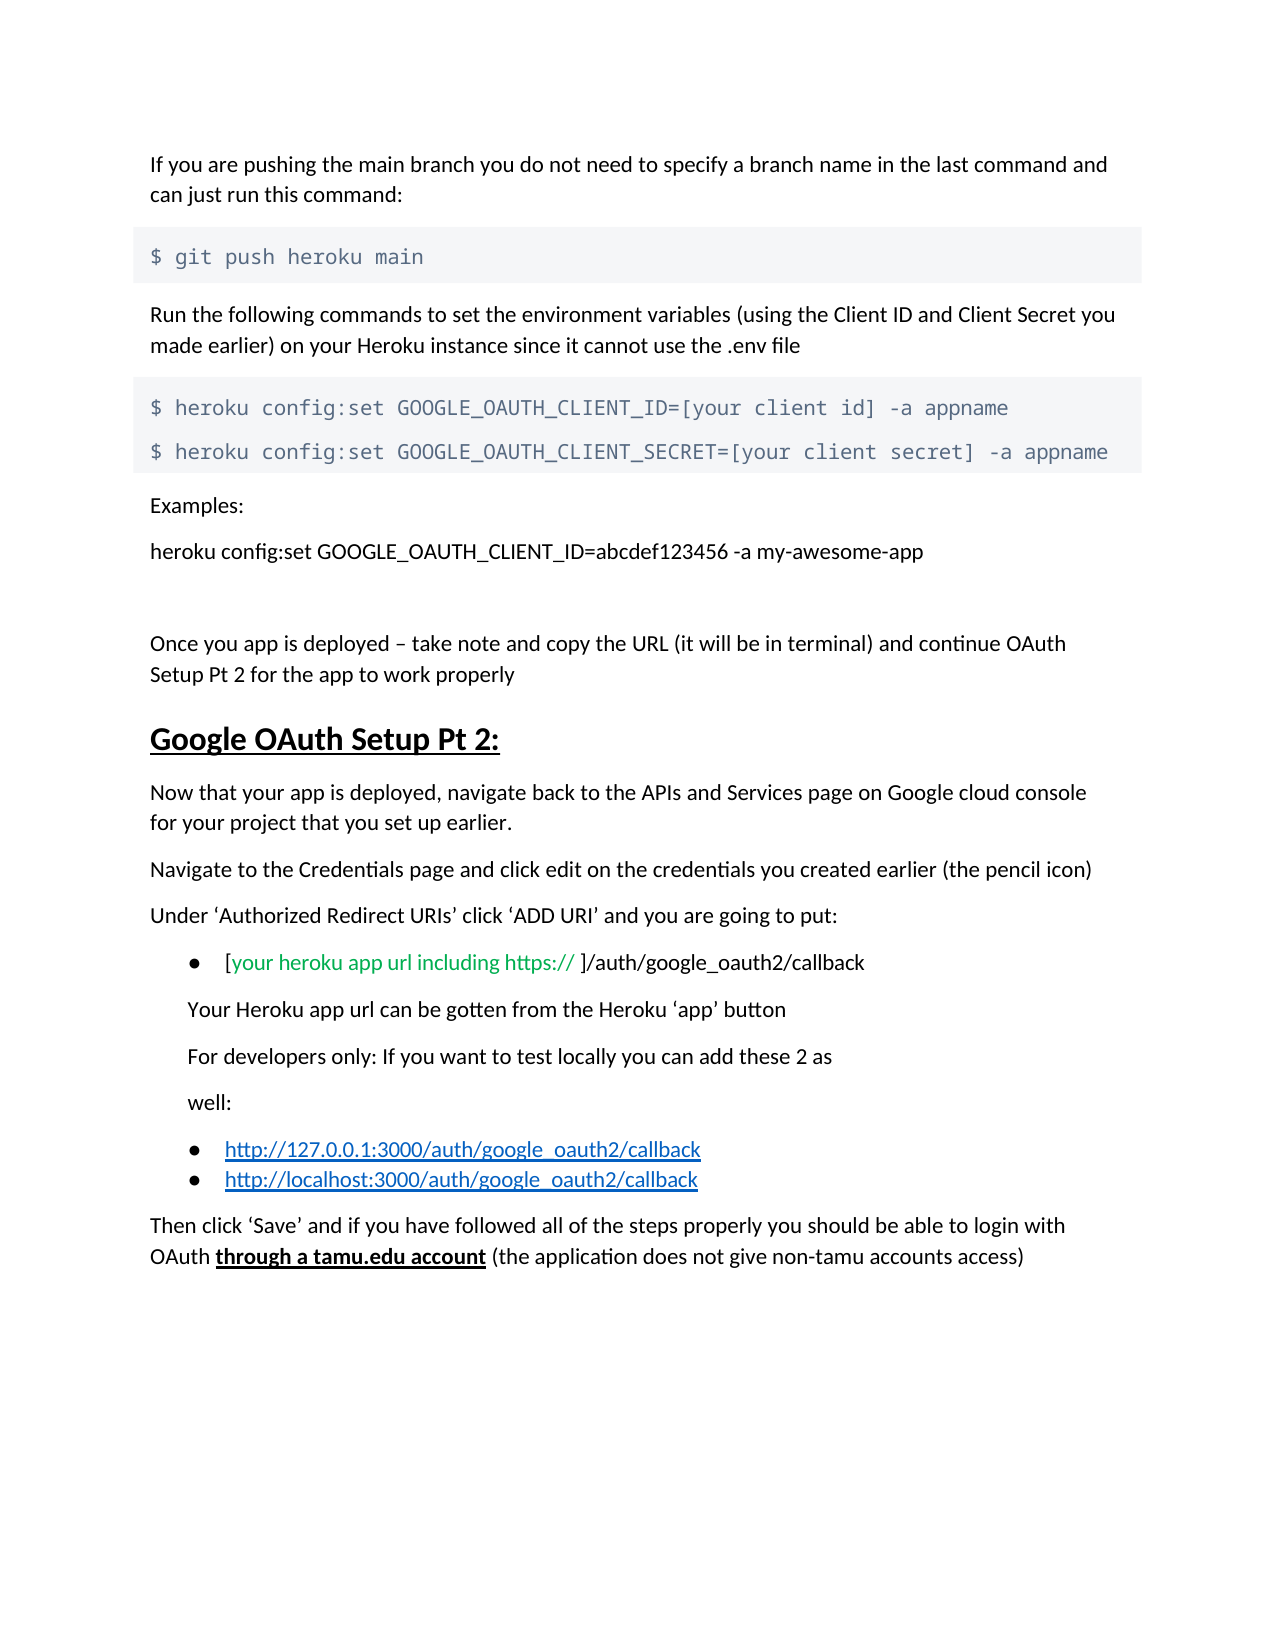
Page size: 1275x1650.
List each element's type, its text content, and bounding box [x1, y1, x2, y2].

text Examples: [150, 473, 1104, 519]
list http://127.0.0.1:3000/auth/google_oauth2/callback [187, 1135, 1154, 1163]
list Your Heroku app url can be gotten from the Heroku ‘app’ button [187, 995, 871, 1023]
subtitle Google OAuth Setup Pt 2: [150, 718, 1154, 759]
text If you are pushing the main branch you do not need to specify a branch name in the last command and can just run this command: [150, 150, 1118, 208]
text Then click ‘Save’ and if you have followed all of the steps properly you should be able to login with OAuth through a tamu.edu account (the application does not give non-tamu accounts access) [150, 1212, 1104, 1270]
text heroku config:set GOOGLE_OAUTH_CLIENT_ID=abcdef123456 -a my-awesome-app [150, 537, 1104, 565]
list [your heroku app url including https:// ]/auth/google_oauth2/callback [150, 948, 871, 976]
list http://localhost:3000/auth/google_oauth2/callback [187, 1165, 1154, 1193]
text Once you app is deployed – take note and copy the URL (it will be in terminal) and continue OAuth Setup Pt 2 for the app to work properly [150, 629, 1104, 688]
text Run the following commands to set the environment variables (using the Client ID and Client Secret you made earlier) on your Heroku instance since it cannot use the .env file [150, 284, 1118, 359]
list For developers only: If you want to test locally you can add these 2 as well: [187, 1042, 871, 1116]
text Now that your app is deployed, navigate back to the APIs and Services page on Google cloud console for your project that you set up earlier. [150, 778, 1118, 836]
text Navigate to the Credentials page and click edit on the credentials you created earlier (the pencil icon) Under ‘Authorized Redirect URIs’ click ‘ADD URI’ and you are going to put: [150, 855, 1118, 929]
